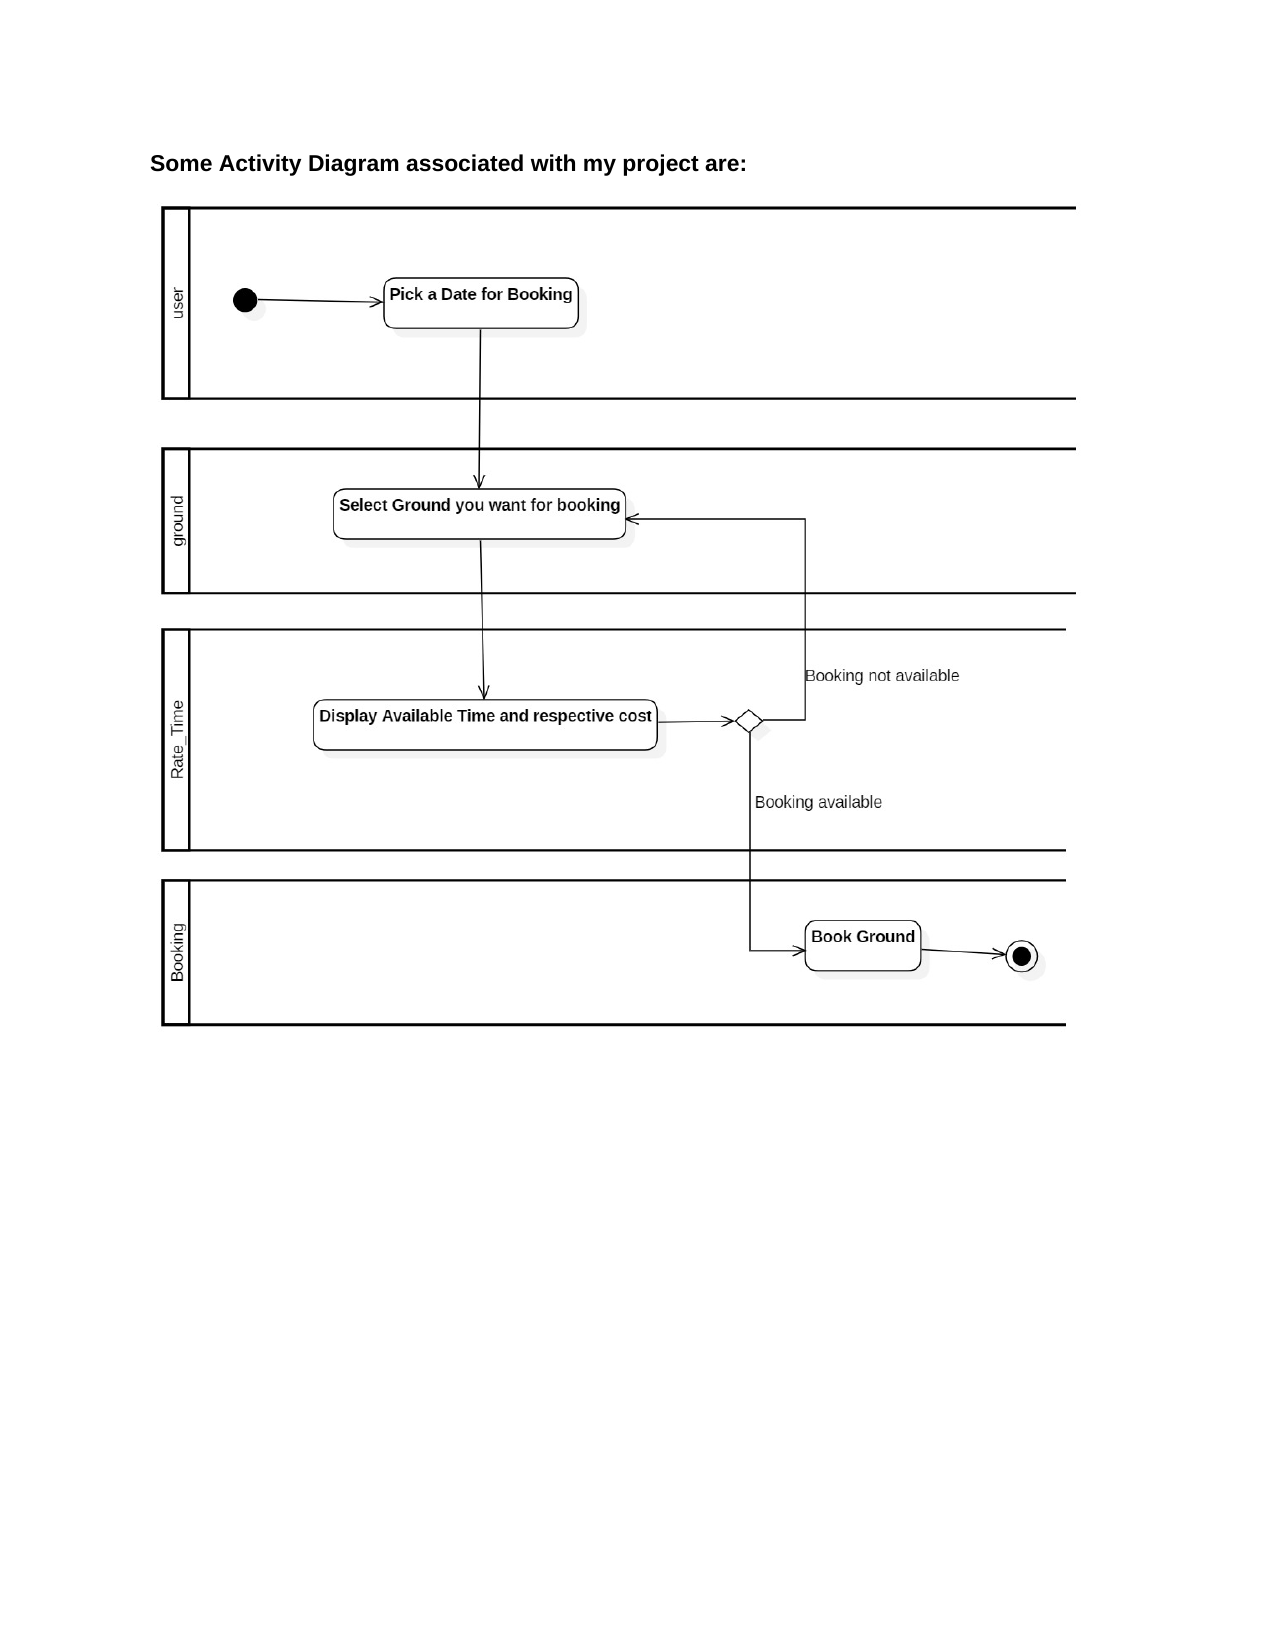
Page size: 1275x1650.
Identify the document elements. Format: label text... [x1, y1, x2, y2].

text Some Activity Diagram associated with my project are: [150, 150, 1125, 176]
picture [150, 195, 1125, 1074]
